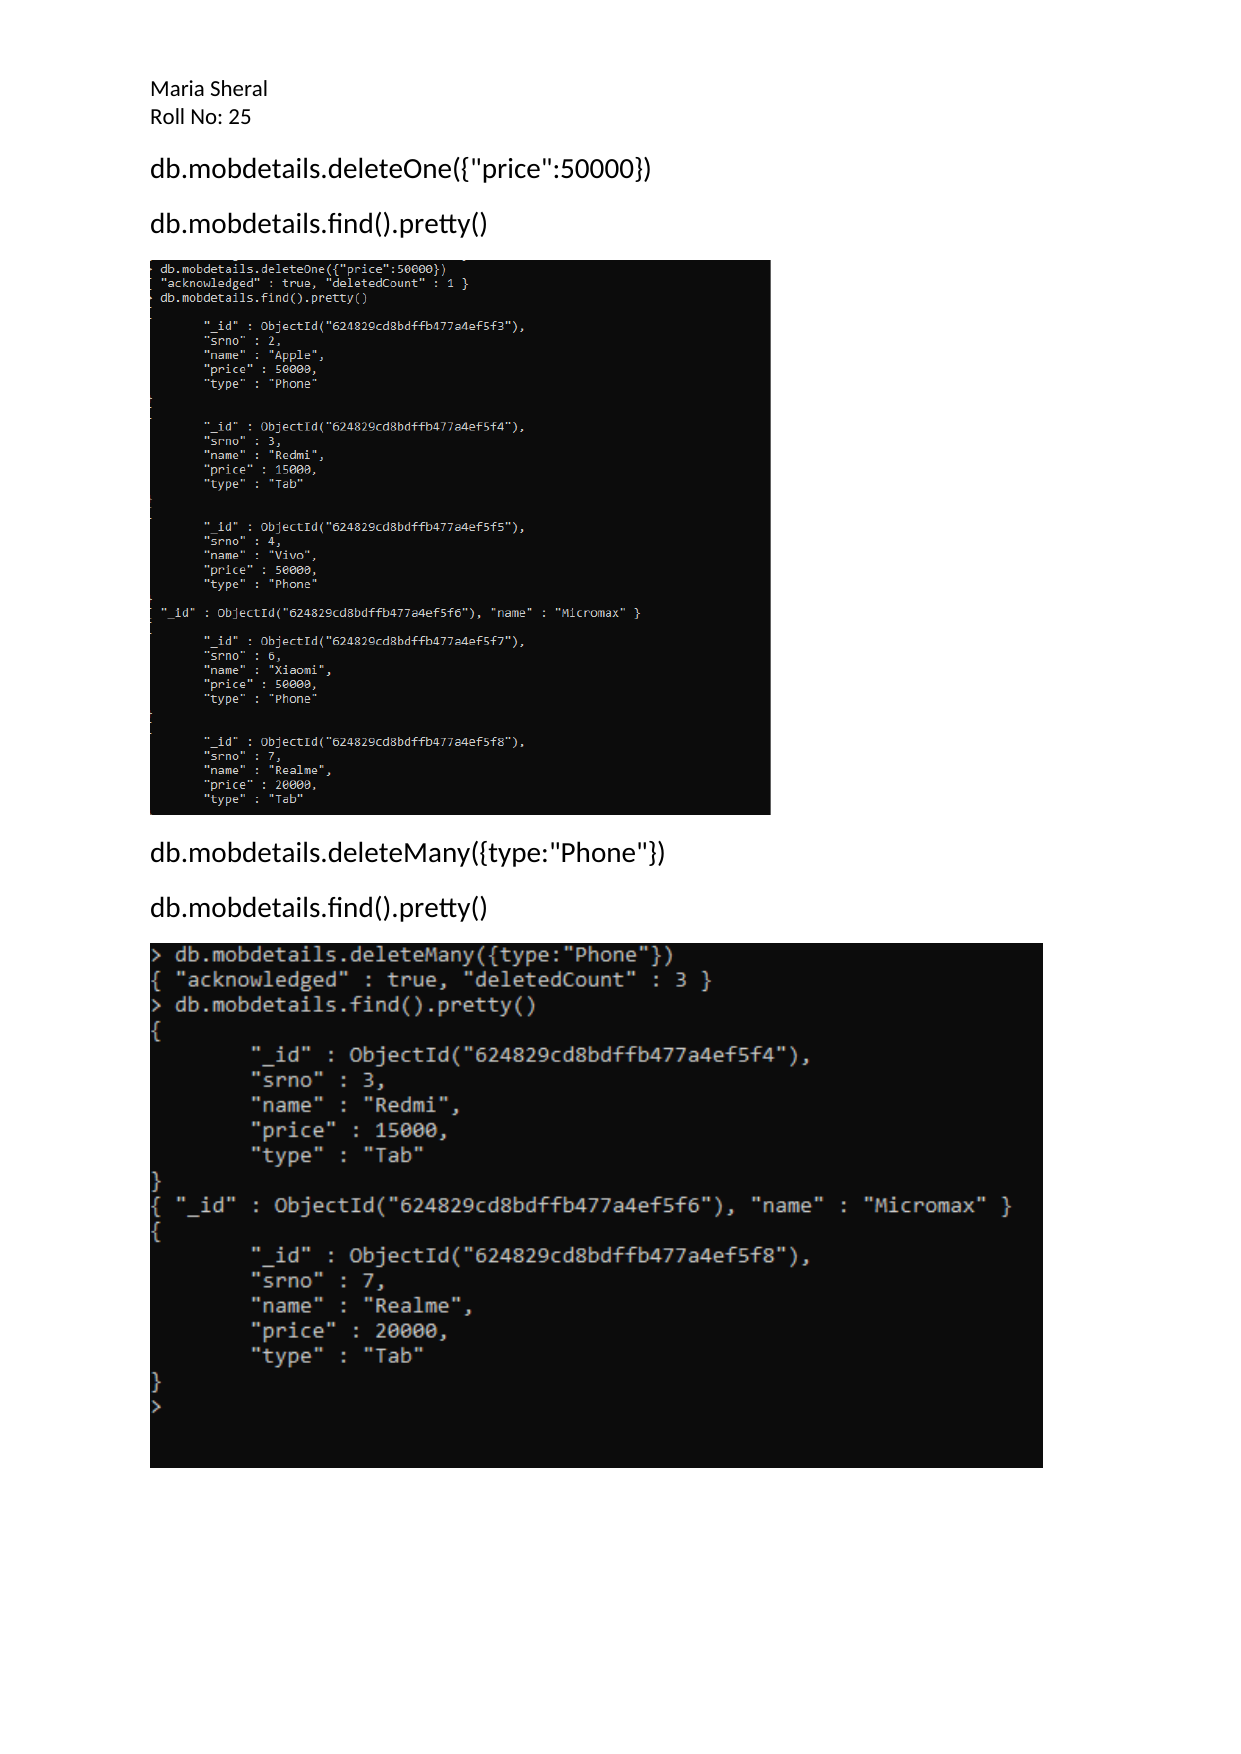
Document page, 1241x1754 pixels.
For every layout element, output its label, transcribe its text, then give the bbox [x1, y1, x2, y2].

text db.mobdetails.find().pretty() [150, 205, 1090, 241]
picture [150, 943, 1043, 1468]
text db.mobdetails.deleteOne({"price":50000}) [150, 150, 1090, 186]
text db.mobdetails.deleteMany({type:"Phone"}) [150, 834, 1090, 869]
text db.mobdetails.find().pretty() [150, 889, 1090, 924]
picture [150, 260, 771, 815]
